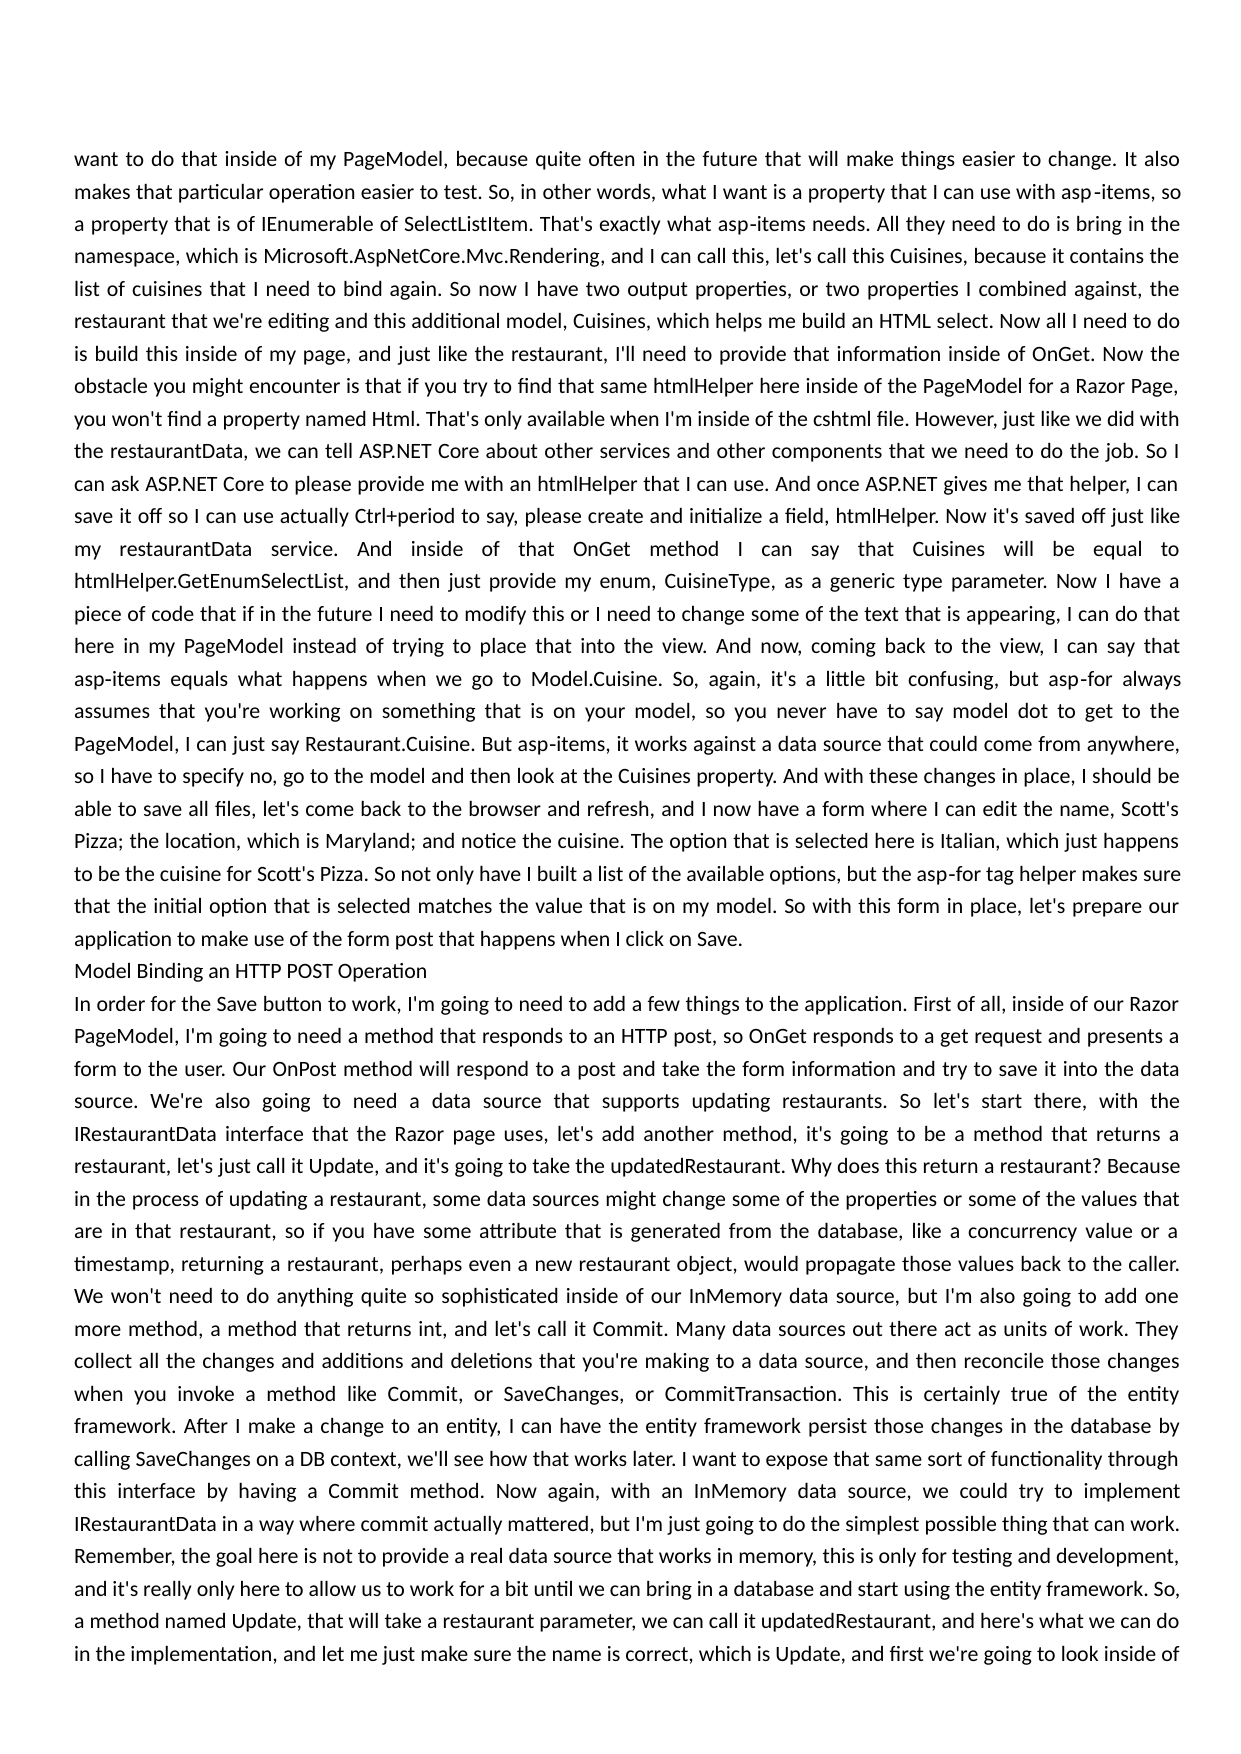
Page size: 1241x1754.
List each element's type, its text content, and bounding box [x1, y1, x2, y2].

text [74, 987, 1181, 1670]
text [74, 142, 1181, 955]
text Model Binding an HTTP POST Operation [74, 955, 1181, 987]
